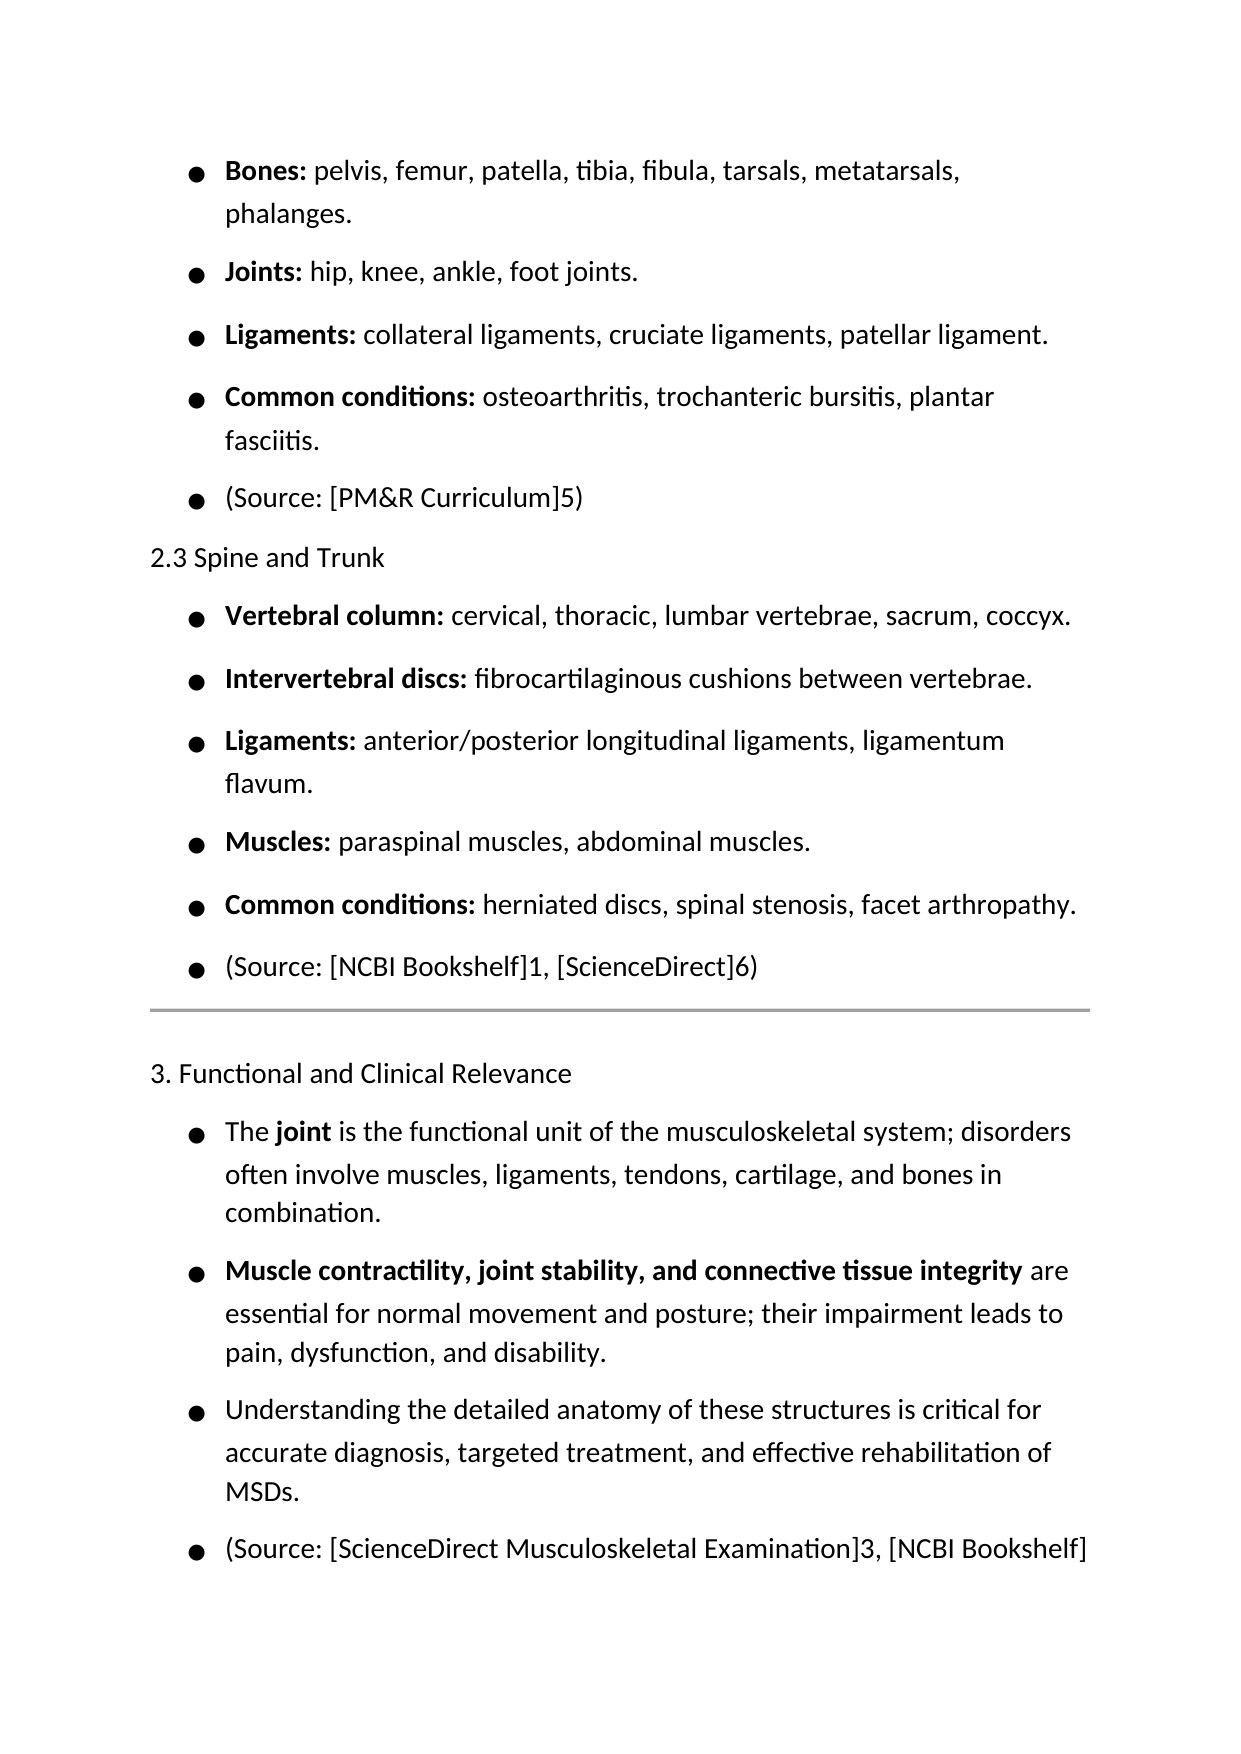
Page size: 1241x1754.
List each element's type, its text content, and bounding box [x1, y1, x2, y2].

list Muscle contractility, joint stability, and connective tissue integrity are essential for normal movement and posture; their impairment leads to pain, dysfunction, and disability. [187, 1250, 1090, 1369]
list Bones: pelvis, femur, patella, tibia, fibula, tarsals, metatarsals, phalanges. [187, 150, 1090, 231]
list Understanding the detailed anatomy of these structures is critical for accurate diagnosis, targeted treatment, and effective rehabilitation of MSDs. [187, 1389, 1090, 1508]
list Vertebral column: cervical, thoracic, lumbar vertebrae, sacrum, coccyx. [187, 594, 1090, 637]
list Ligaments: anterior/posterior longitudinal ligaments, ligamentum flavum. [187, 720, 1090, 801]
list (Source: [NCBI Bookshelf]1, [ScienceDirect]6) [187, 946, 1090, 989]
text 2.3 Spine and Trunk [150, 539, 1090, 575]
list Common conditions: herniated discs, spinal stenosis, facet arthropathy. [187, 883, 1090, 926]
text 3. Functional and Clinical Relevance [150, 1056, 1090, 1091]
list (Source: [ScienceDirect Musculoskeletal Examination]3, [NCBI Bookshelf] [187, 1528, 1090, 1571]
list Joints: hip, knee, ankle, foot joints. [187, 251, 1090, 293]
list Muscles: paraspinal muscles, abdominal muscles. [187, 821, 1090, 863]
list Intervertebral discs: fibrocartilaginous cushions between vertebrae. [187, 657, 1090, 700]
list Common conditions: osteoarthritis, trochanteric bursitis, plantar fasciitis. [187, 376, 1090, 457]
list (Source: [PM&R Curriculum]5) [187, 477, 1090, 519]
list Ligaments: collateral ligaments, cruciate ligaments, patellar ligament. [187, 313, 1090, 356]
list The joint is the functional unit of the musculoskeletal system; disorders often involve muscles, ligaments, tendons, cartilage, and bones in combination. [187, 1111, 1090, 1230]
